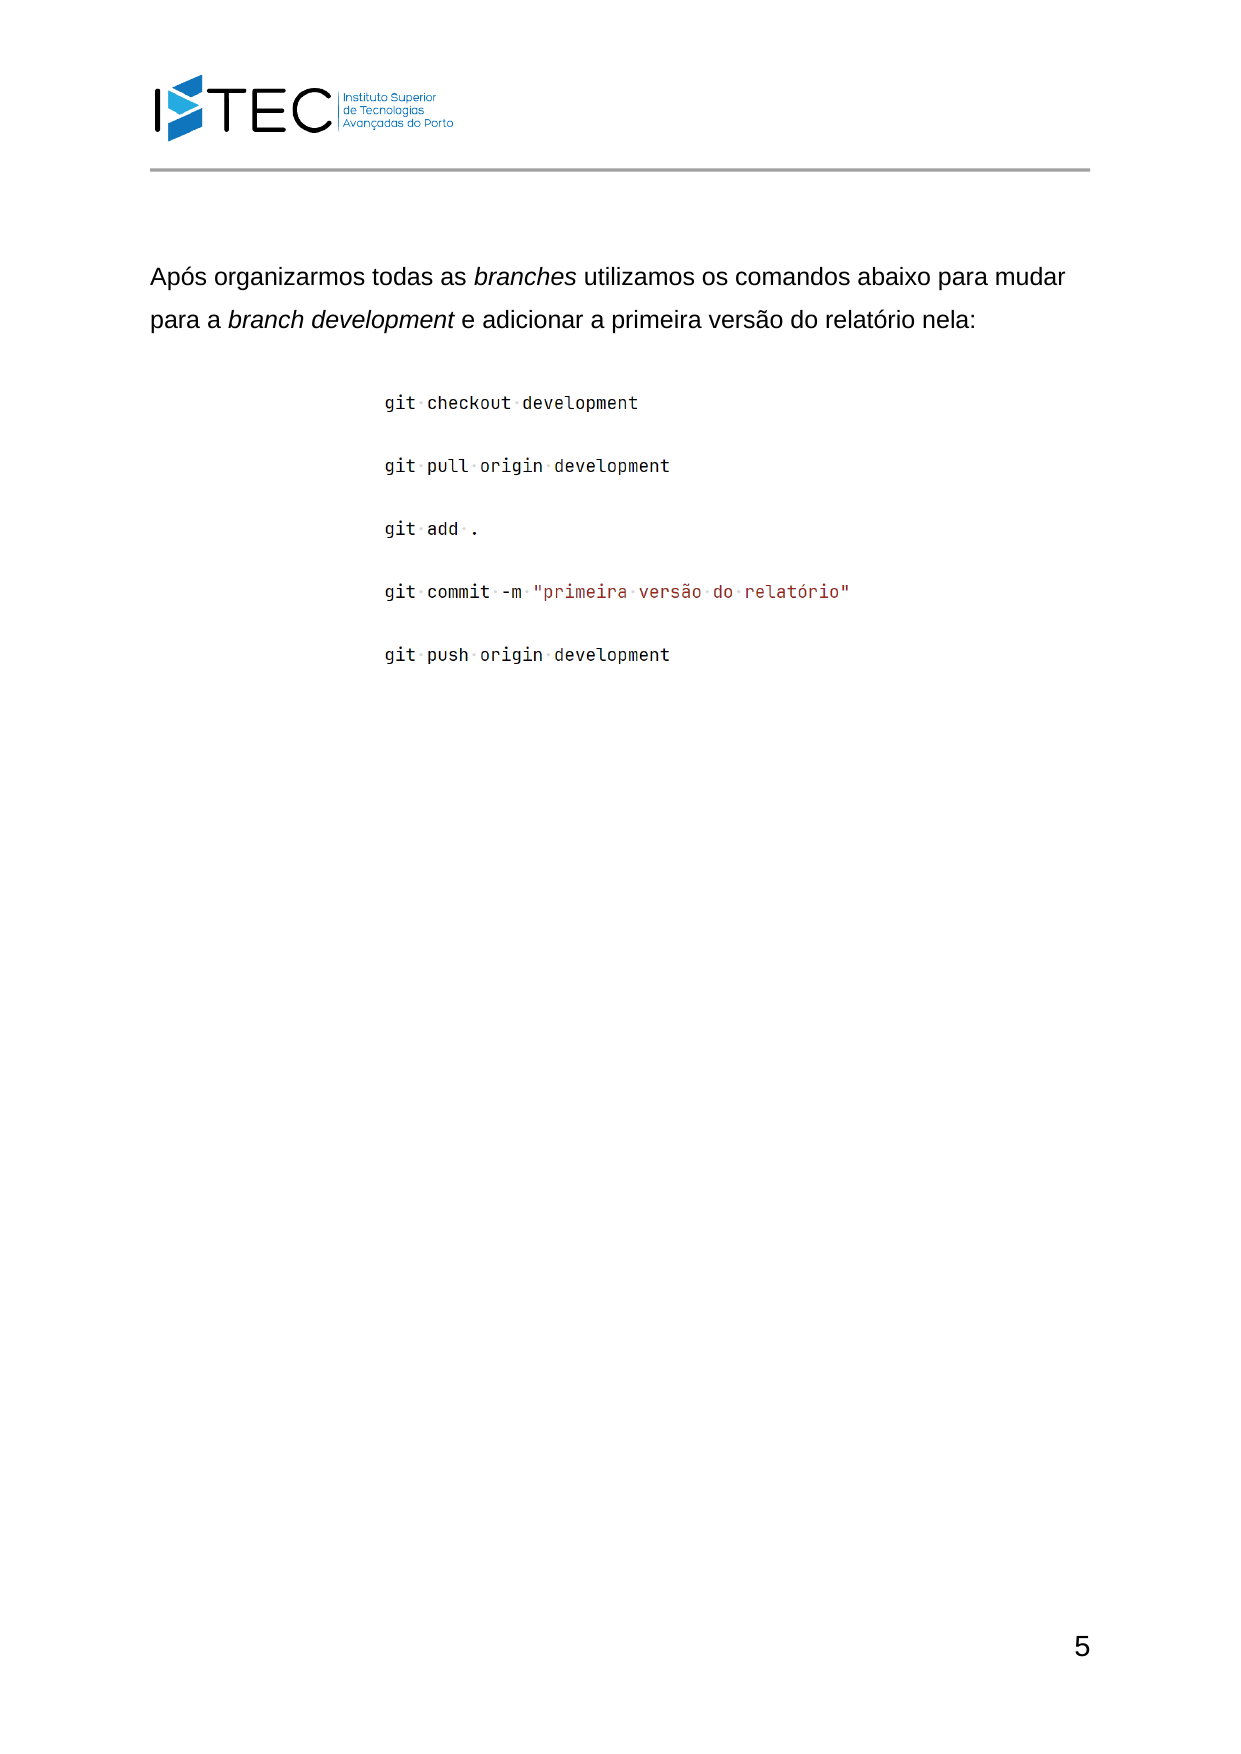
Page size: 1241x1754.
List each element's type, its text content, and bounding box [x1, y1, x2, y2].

text Após organizarmos todas as branches utilizamos os comandos abaixo para mudar para a branch development e adicionar a primeira versão do relatório nela: [150, 262, 1090, 334]
picture [150, 75, 454, 152]
picture [384, 391, 856, 694]
